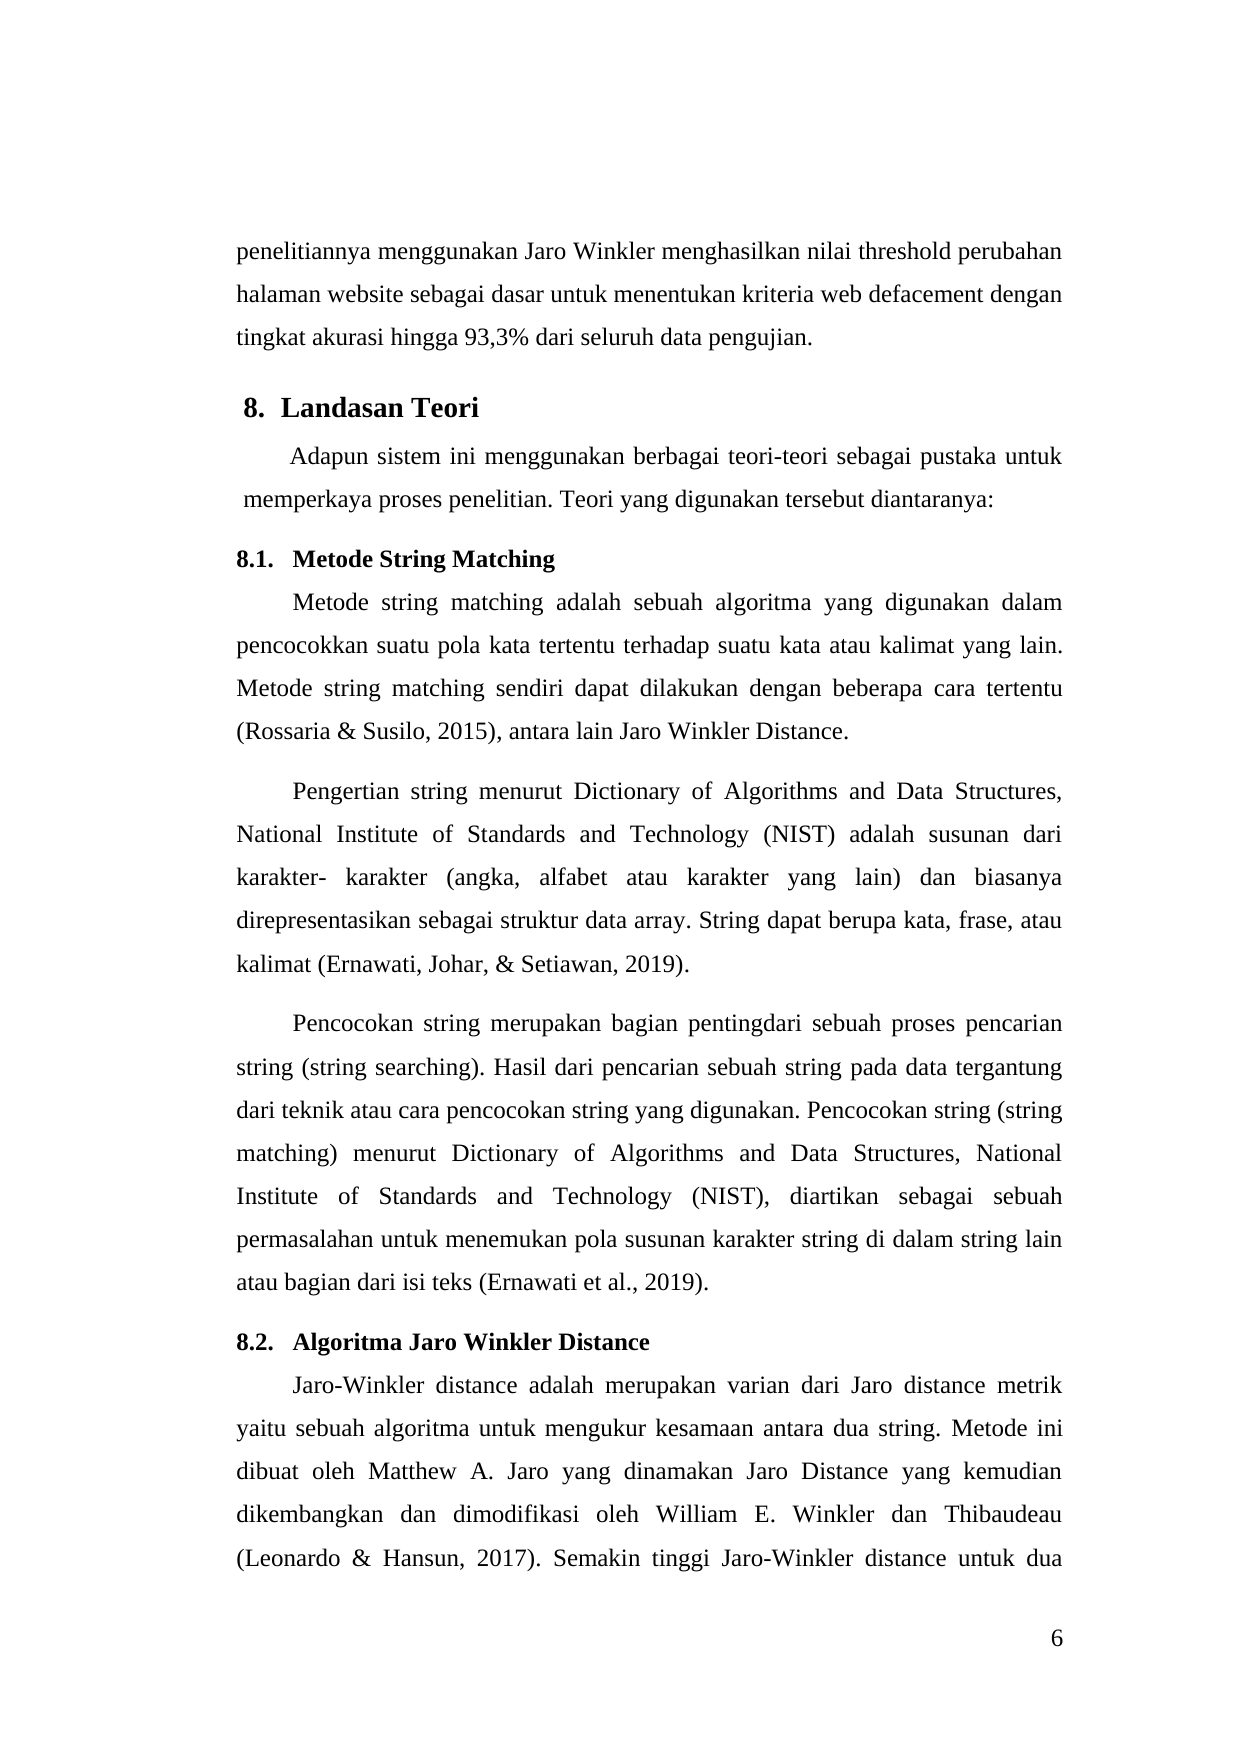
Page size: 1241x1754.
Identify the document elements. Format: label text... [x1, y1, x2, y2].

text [236, 236, 1063, 351]
list Metode String Matching [236, 544, 1063, 573]
list Algoritma Jaro Winkler Distance [236, 1327, 1063, 1356]
text Pengertian string menurut Dictionary of Algorithms and Data Structures, National Institute of Standards and Technology (NIST) adalah susunan dari karakter- karakter (angka, alfabet atau karakter yang lain) dan biasanya direpresentasikan sebagai struktur data array. String dapat berupa kata, frase, atau kalimat (Ernawati, Johar, & Setiawan, 2019). [236, 776, 1063, 977]
subtitle Landasan Teori [243, 391, 1063, 424]
text Metode string matching adalah sebuah algoritma yang digunakan dalam pencocokkan suatu pola kata tertentu terhadap suatu kata atau kalimat yang lain. Metode string matching sendiri dapat dilakukan dengan beberapa cara tertentu (Rossaria & Susilo, 2015), antara lain Jaro Winkler Distance. [236, 587, 1063, 745]
text Pencocokan string merupakan bagian pentingdari sebuah proses pencarian string (string searching). Hasil dari pencarian sebuah string pada data tergantung dari teknik atau cara pencocokan string yang digunakan. Pencocokan string (string matching) menurut Dictionary of Algorithms and Data Structures, National Institute of Standards and Technology (NIST), diartikan sebagai sebuah permasalahan untuk menemukan pola susunan karakter string di dalam string lain atau bagian dari isi teks (Ernawati et al., 2019). [236, 1008, 1063, 1296]
text Adapun sistem ini menggunakan berbagai teori-teori sebagai pustaka untuk memperkaya proses penelitian. Teori yang digunakan tersebut diantaranya: [243, 441, 1063, 513]
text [236, 1370, 1063, 1571]
